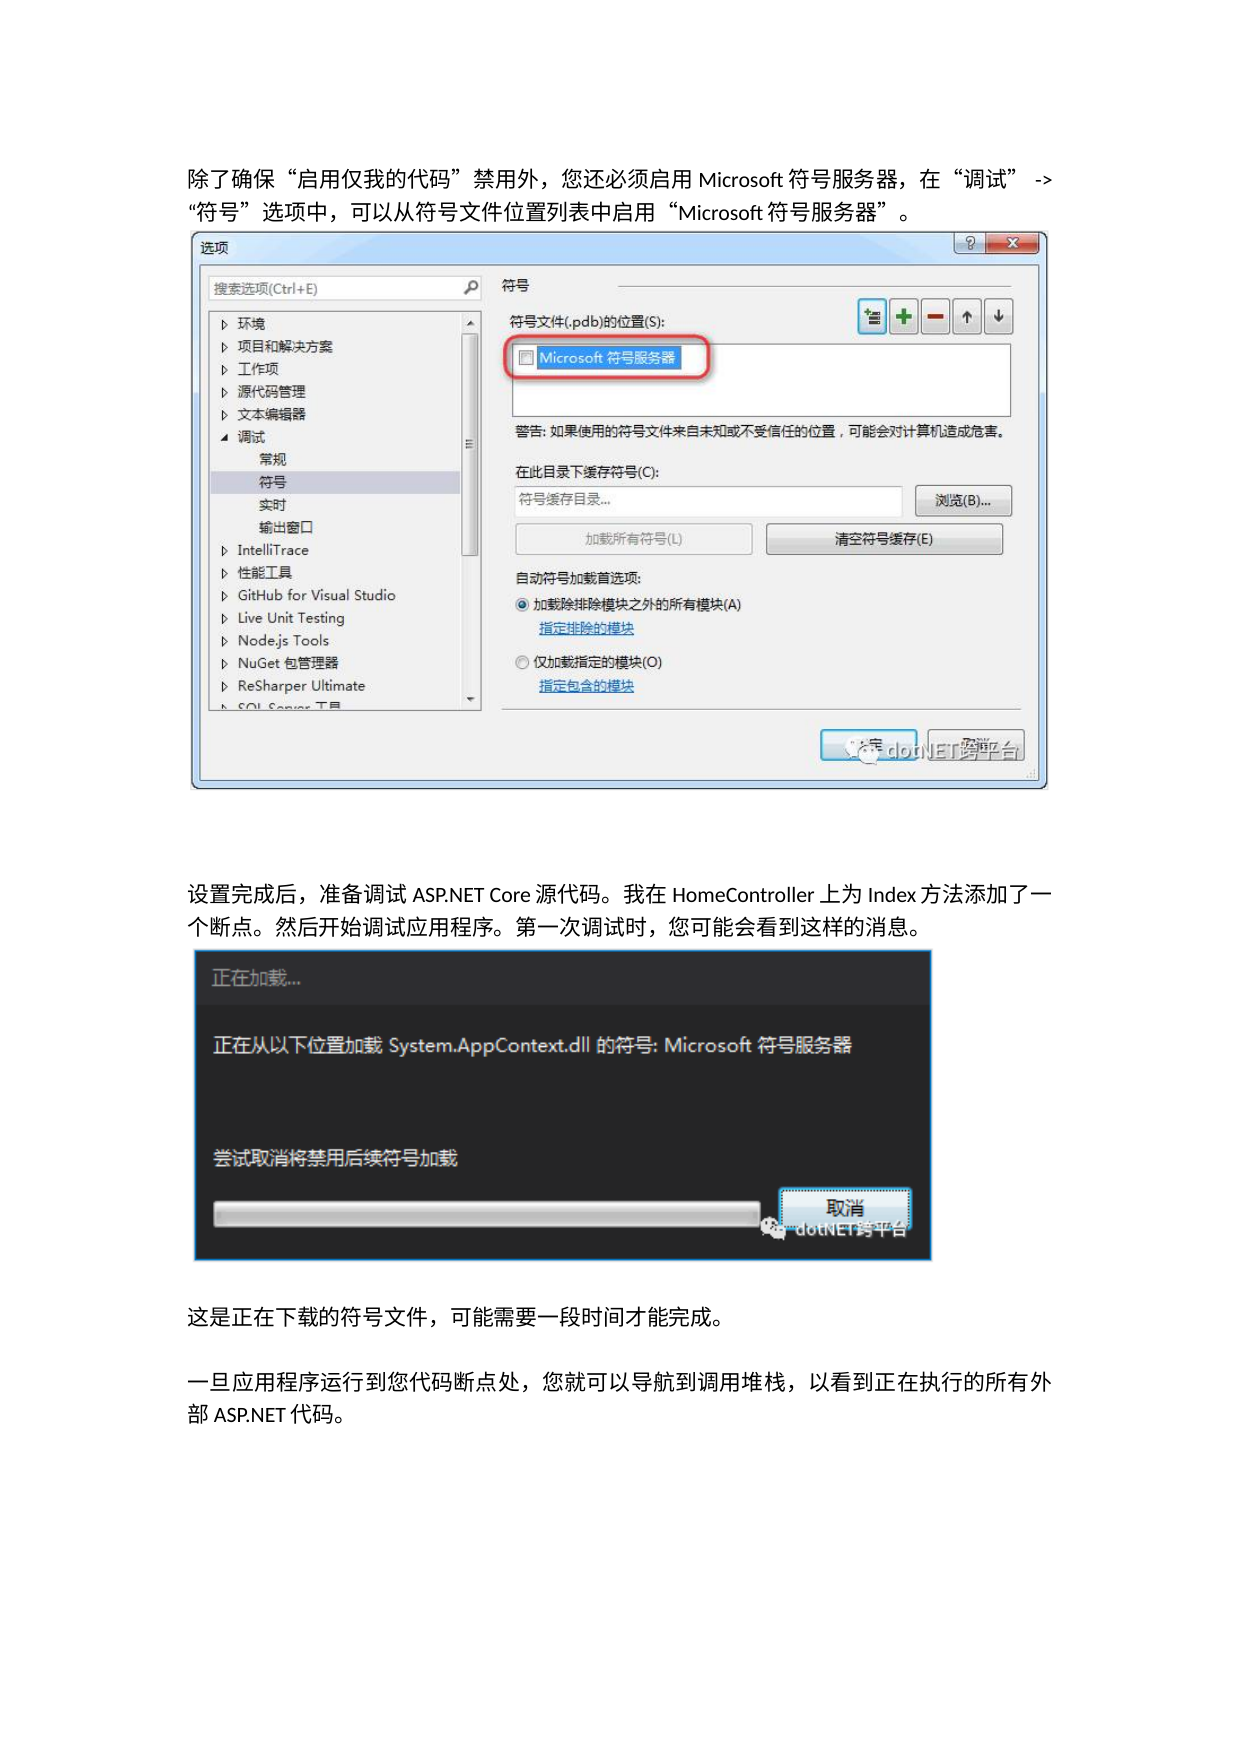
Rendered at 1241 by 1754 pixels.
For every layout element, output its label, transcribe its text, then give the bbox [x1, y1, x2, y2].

picture [187, 227, 1053, 797]
text 设置完成后，准备调试ASP.NET Core源代码。我在HomeController上为Index方法添加了一个断点。然后开始调试应用程序。第一次调试时，您可能会看到这样的消息。 [187, 877, 1053, 942]
picture [187, 942, 941, 1267]
text 一旦应用程序运行到您代码断点处，您就可以导航到调用堆栈，以看到正在执行的所有外部ASP.NET代码。 [187, 1364, 1053, 1429]
text 这是正在下载的符号文件，可能需要一段时间才能完成。 [187, 1299, 1053, 1332]
text 除了确保“启用仅我的代码”禁用外，您还必须启用Microsoft符号服务器，在“调试” -> “符号”选项中，可以从符号文件位置列表中启用“Microsoft符号服务器”。 [187, 162, 1053, 227]
